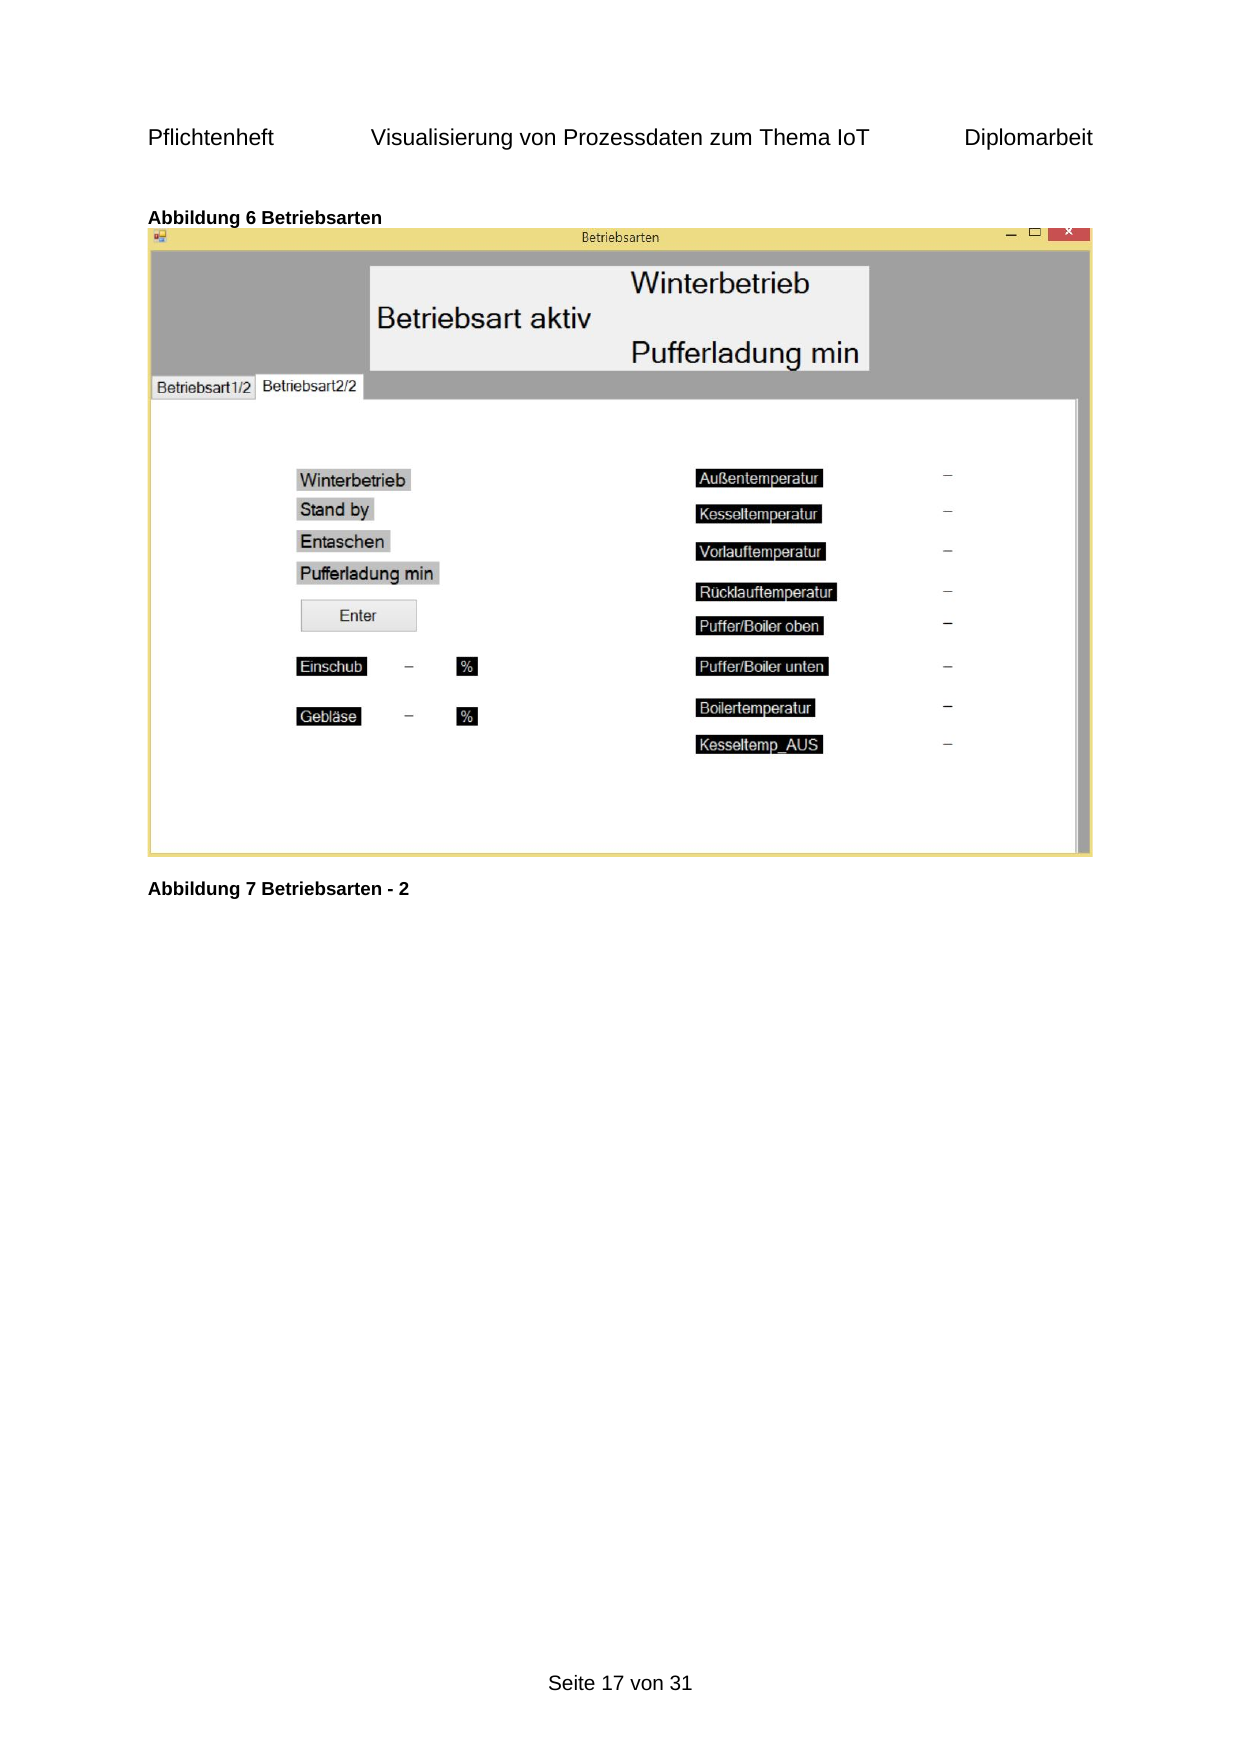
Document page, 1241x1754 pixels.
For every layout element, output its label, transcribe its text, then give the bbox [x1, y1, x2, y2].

text Abbildung 6 Betriebsarten [148, 207, 1092, 228]
picture [147, 228, 1093, 857]
text Abbildung 7 Betriebsarten - 2 [148, 878, 1092, 899]
